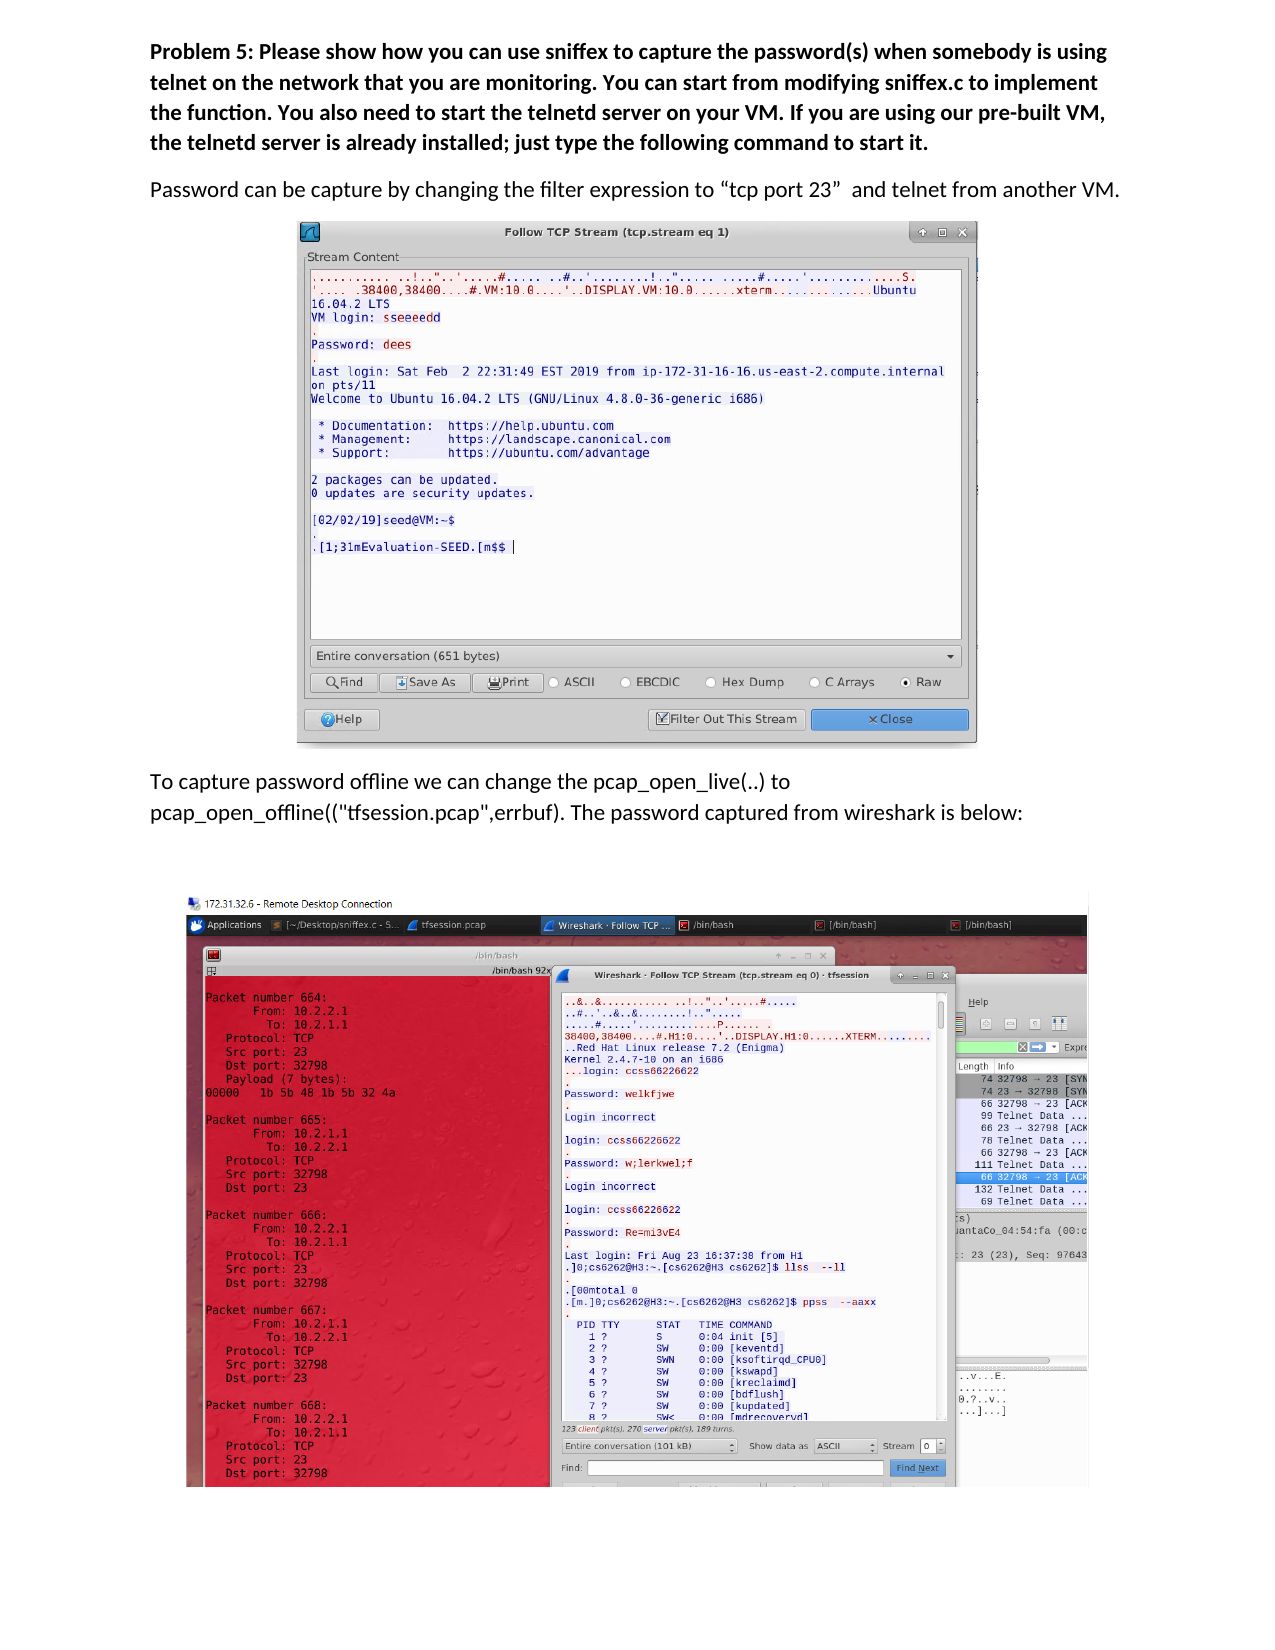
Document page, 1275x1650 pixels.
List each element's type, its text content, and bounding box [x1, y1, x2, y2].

picture [296, 221, 979, 749]
text To capture password offline we can change the pcap_open_live(..) to pcap_open_offline(("tfsession.pcap",errbuf). The password captured from wireshark is below: [150, 767, 1125, 826]
text Password can be capture by changing the filter expression to “tcp port 23” and telnet from another VM. [150, 175, 1125, 203]
picture [186, 891, 1089, 1487]
text Problem 5: Please show how you can use sniffex to capture the password(s) when somebody is using telnet on the network that you are monitoring. You can start from modifying sniffex.c to implement the function. You also need to start the telnetd server on your VM. If you are using our pre-built VM, the telnetd server is already installed; just type the following command to start it. [150, 37, 1125, 156]
